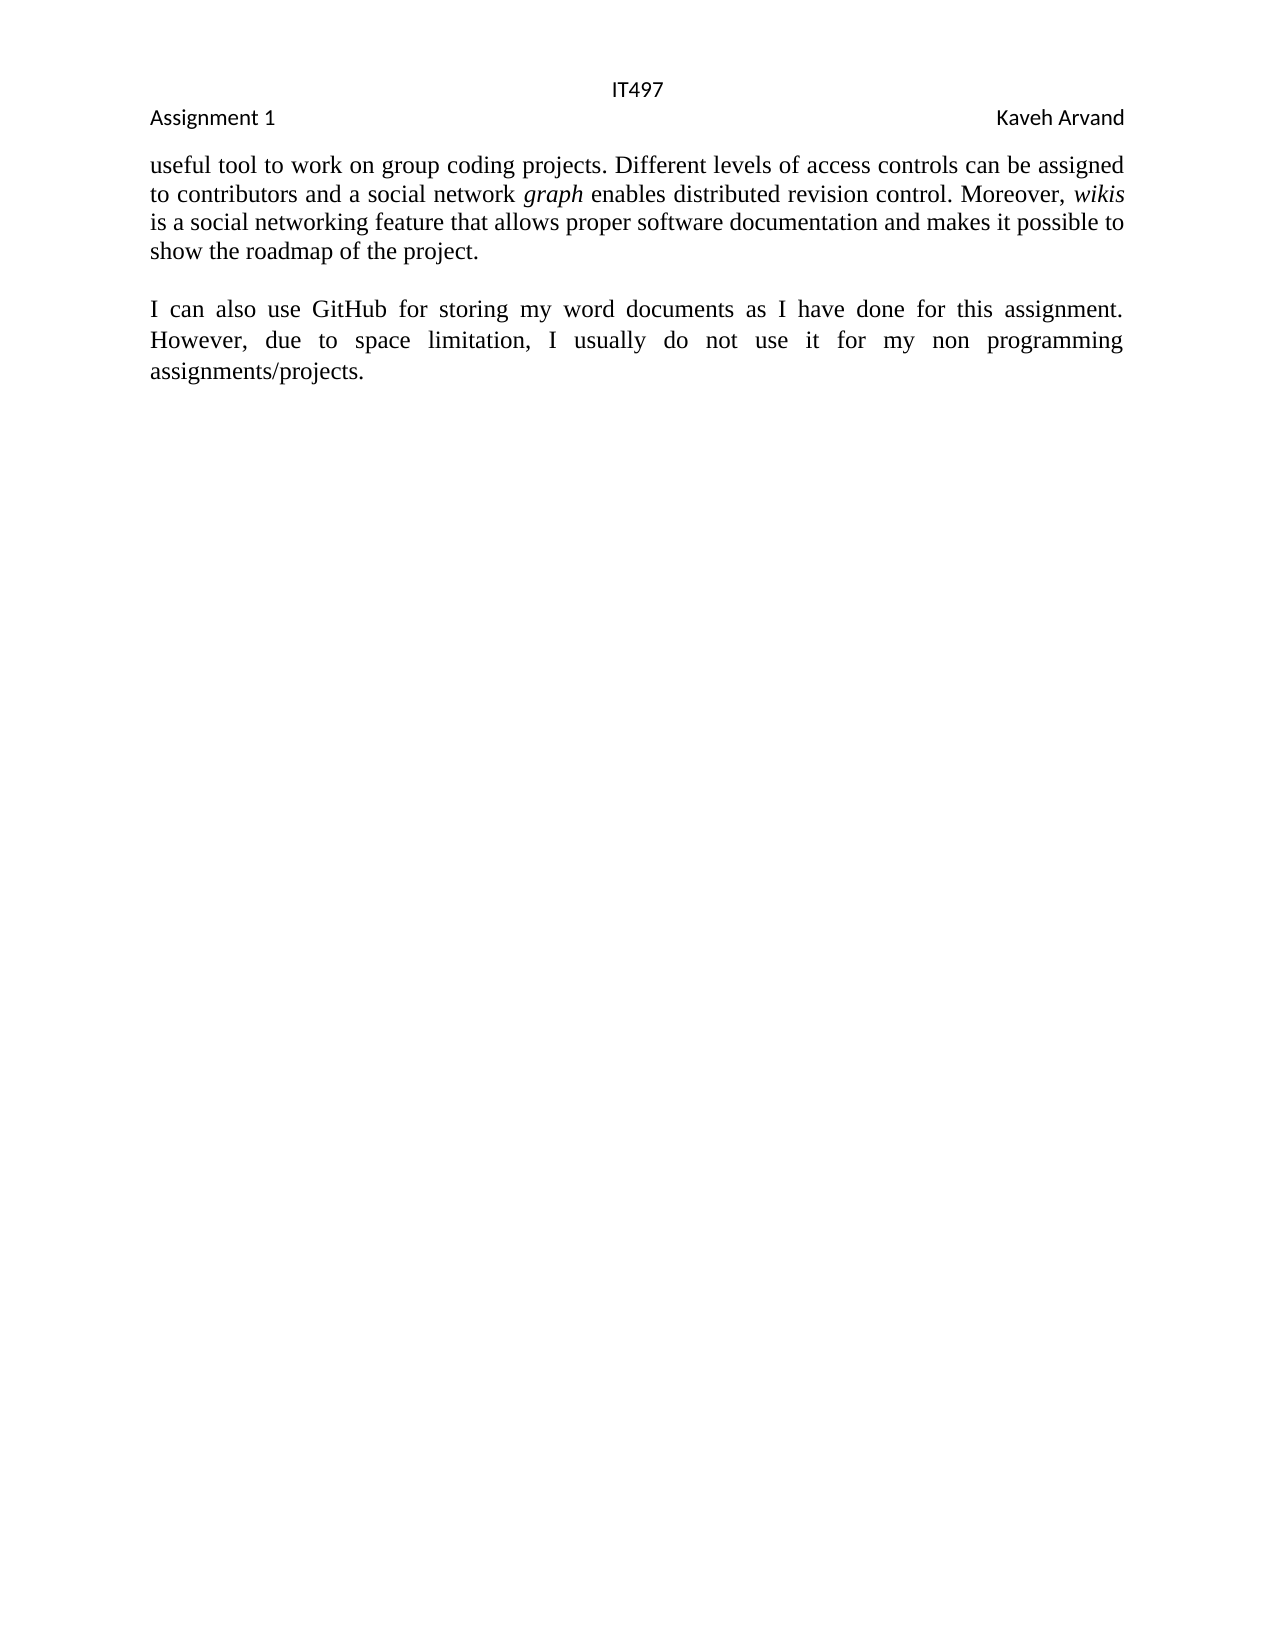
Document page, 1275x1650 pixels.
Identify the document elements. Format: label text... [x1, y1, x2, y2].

text I can also use GitHub for storing my word documents as I have done for this assignment. However, due to space limitation, I usually do not use it for my non programming assignments/projects. [150, 294, 1125, 385]
